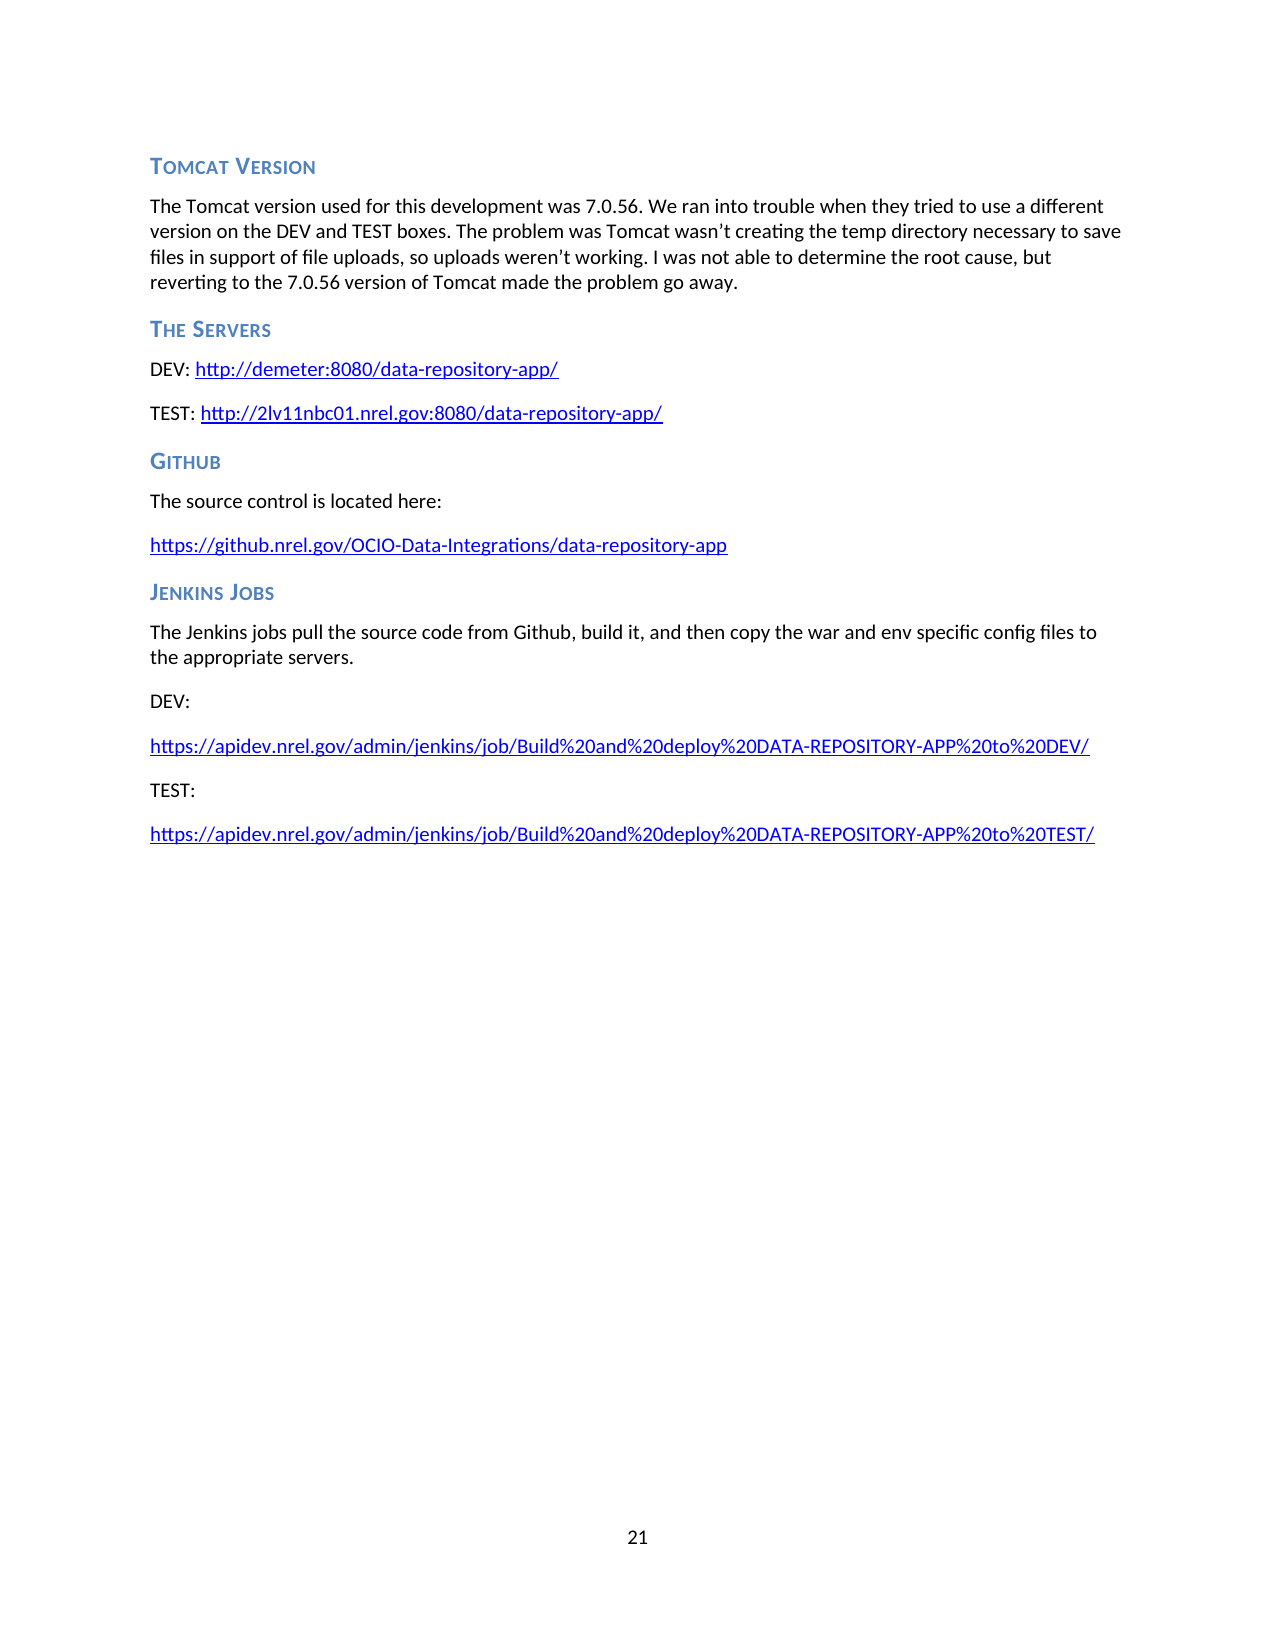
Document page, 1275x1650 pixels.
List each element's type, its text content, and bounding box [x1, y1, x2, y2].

subtitle The Servers [150, 313, 1125, 344]
text DEV: [150, 689, 1125, 714]
subtitle Tomcat Version [150, 150, 1125, 181]
text TEST: [150, 777, 1125, 802]
text https://apidev.nrel.gov/admin/jenkins/job/Build%20and%20deploy%20DATA-REPOSITORY-APP%20to%20TEST/ [150, 821, 1125, 847]
text https://github.nrel.gov/OCIO-Data-Integrations/data-repository-app [150, 532, 1125, 557]
text TEST: http://2lv11nbc01.nrel.gov:8080/data-repository-app/ [150, 401, 1125, 426]
text The Tomcat version used for this development was 7.0.56. We ran into trouble when they tried to use a different version on the DEV and TEST boxes. The problem was Tomcat wasn’t creating the temp directory necessary to save files in support of file uploads, so uploads weren’t working. I was not able to determine the root cause, but reverting to the 7.0.56 version of Tomcat made the problem go away. [150, 193, 1125, 295]
text https://apidev.nrel.gov/admin/jenkins/job/Build%20and%20deploy%20DATA-REPOSITORY-APP%20to%20DEV/ [150, 733, 1125, 758]
text DEV: http://demeter:8080/data-repository-app/ [150, 356, 1125, 382]
subtitle Jenkins Jobs [150, 576, 1125, 607]
text The Jenkins jobs pull the source code from Github, build it, and then copy the war and env specific config files to the appropriate servers. [150, 619, 1125, 670]
subtitle Github [150, 445, 1125, 475]
text The source control is located here: [150, 488, 1125, 513]
